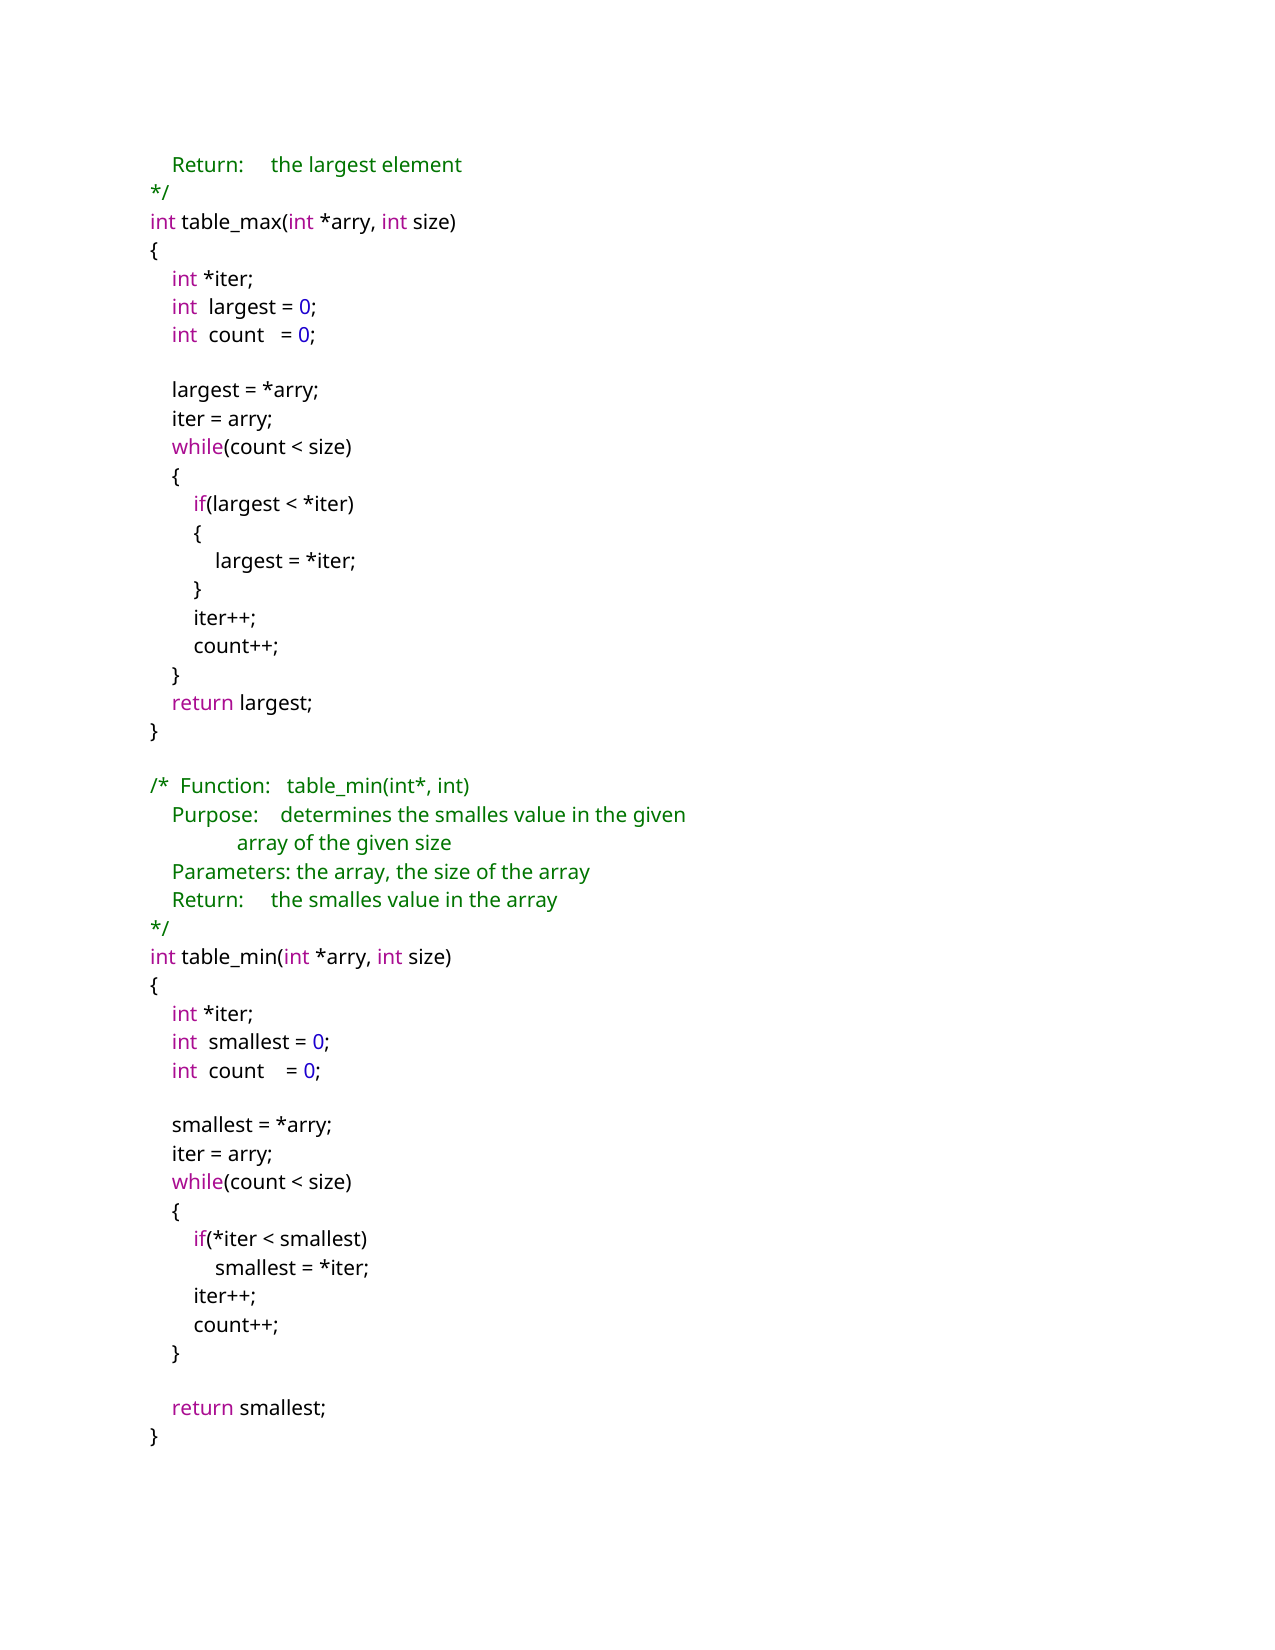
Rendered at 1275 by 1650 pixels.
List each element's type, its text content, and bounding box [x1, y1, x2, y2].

text int table_max(int *arry, int size) [150, 207, 1125, 235]
text int *iter; [150, 999, 1125, 1027]
text } [150, 1421, 1125, 1450]
text */ [150, 914, 1125, 942]
text { [150, 235, 1125, 264]
text } [150, 717, 1125, 745]
text smallest = *iter; [150, 1253, 1125, 1281]
text { [150, 461, 1125, 489]
text } [150, 1338, 1125, 1367]
text int table_min(int *arry, int size) [150, 942, 1125, 971]
text return largest; [150, 688, 1125, 717]
text { [150, 971, 1125, 999]
text iter = arry; [150, 1139, 1125, 1167]
text array of the given size [150, 828, 1125, 857]
text Purpose: determines the smalles value in the given [150, 800, 1125, 828]
text iter++; [150, 1281, 1125, 1310]
text largest = *iter; [150, 546, 1125, 574]
text iter++; [150, 603, 1125, 631]
text /* Function: table_min(int*, int) [150, 771, 1125, 800]
text largest = *arry; [150, 375, 1125, 404]
text return smallest; [150, 1393, 1125, 1421]
text Parameters: the array, the size of the array [150, 857, 1125, 885]
text } [150, 660, 1125, 688]
text while(count < size) [150, 1167, 1125, 1196]
text while(count < size) [150, 432, 1125, 461]
text count++; [150, 631, 1125, 660]
text int smallest = 0; [150, 1027, 1125, 1056]
text int count = 0; [150, 321, 1125, 349]
text { [150, 518, 1125, 546]
text } [150, 574, 1125, 603]
text Return: the largest element [150, 150, 1125, 178]
text smallest = *arry; [150, 1111, 1125, 1139]
text Return: the smalles value in the array [150, 885, 1125, 914]
text if(largest < *iter) [150, 489, 1125, 518]
text int *iter; [150, 264, 1125, 292]
text { [150, 1196, 1125, 1224]
text int largest = 0; [150, 292, 1125, 321]
text iter = arry; [150, 404, 1125, 432]
text */ [150, 178, 1125, 207]
text if(*iter < smallest) [150, 1224, 1125, 1253]
text int count = 0; [150, 1056, 1125, 1084]
text count++; [150, 1310, 1125, 1338]
